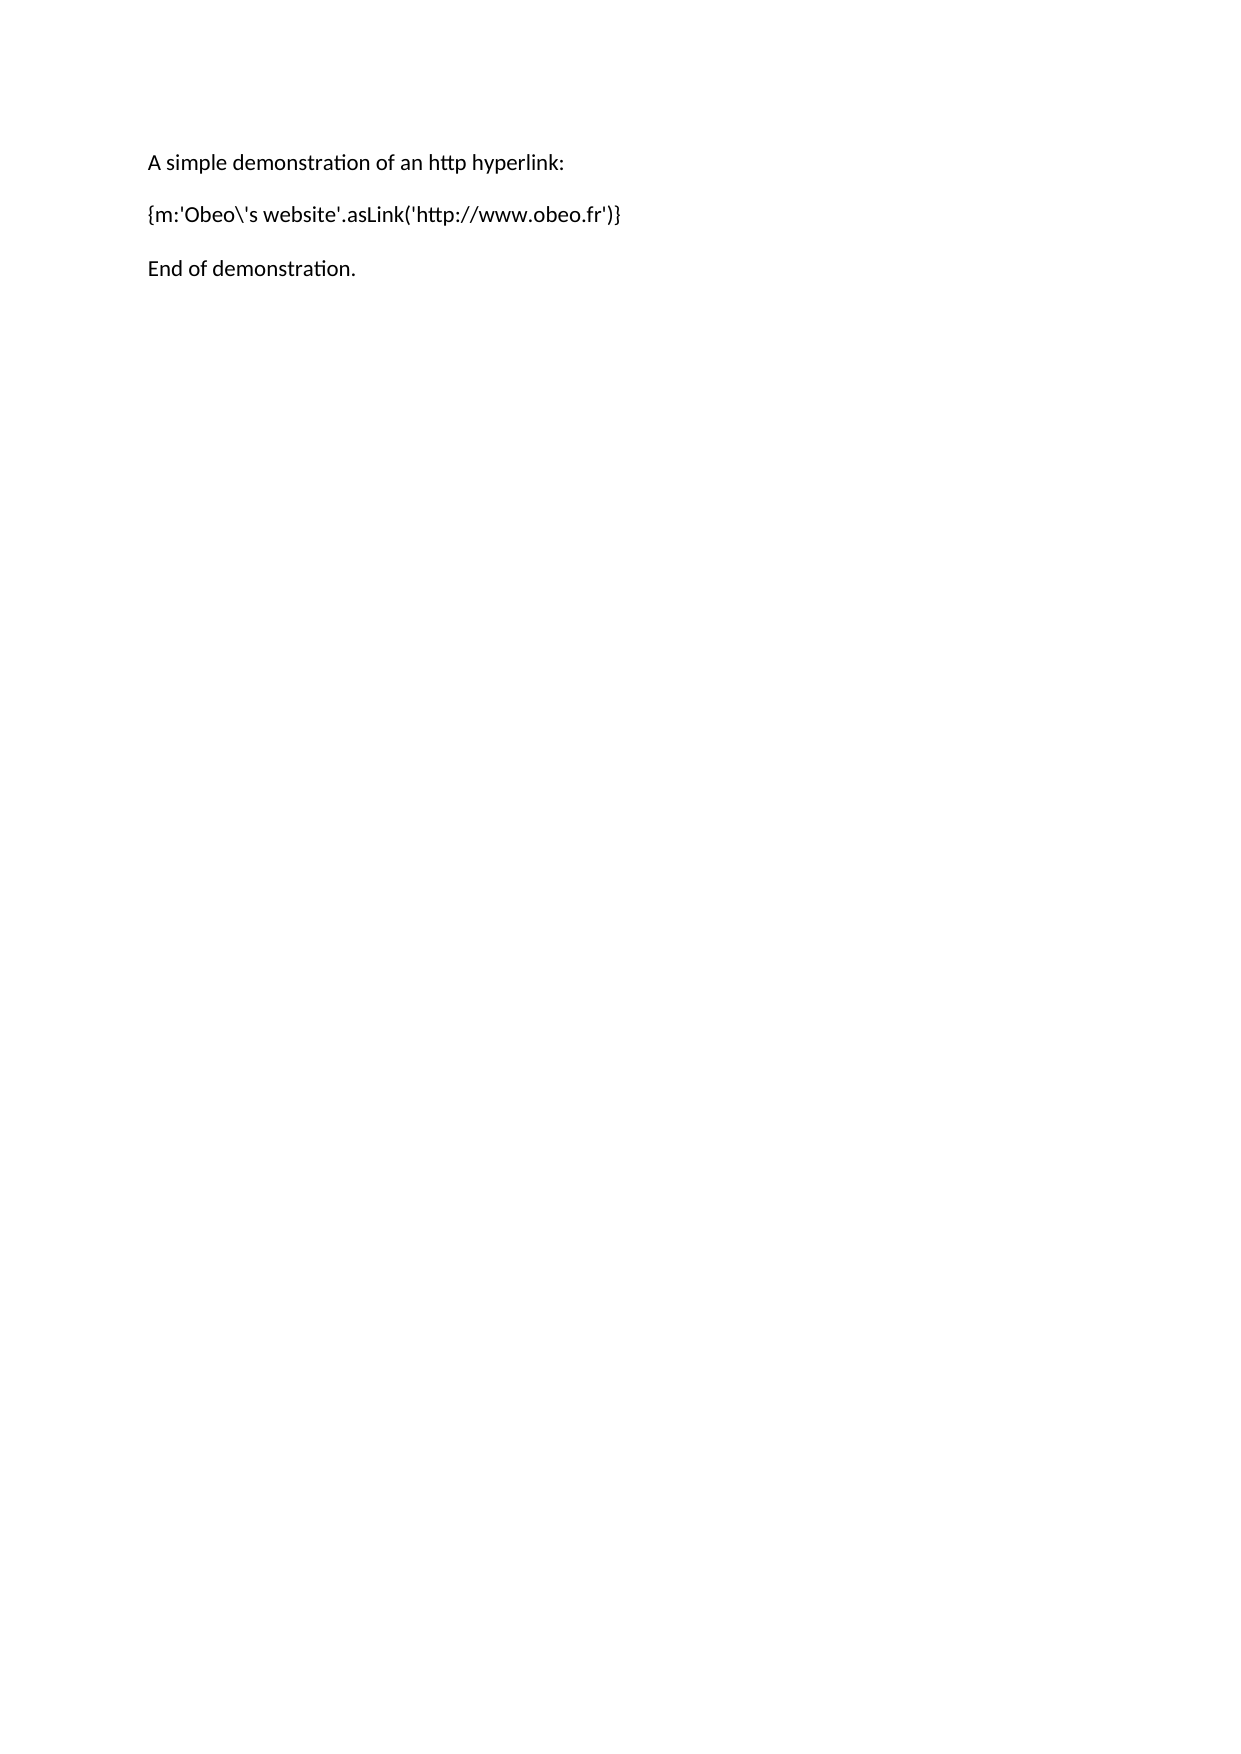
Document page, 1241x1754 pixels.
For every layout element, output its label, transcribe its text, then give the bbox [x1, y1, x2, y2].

text End of demonstration. [148, 254, 1093, 282]
text {m:'Obeo\'s website'.asLink('http://www.obeo.fr')} [148, 201, 1093, 229]
text A simple demonstration of an http hyperlink: [148, 148, 1093, 176]
